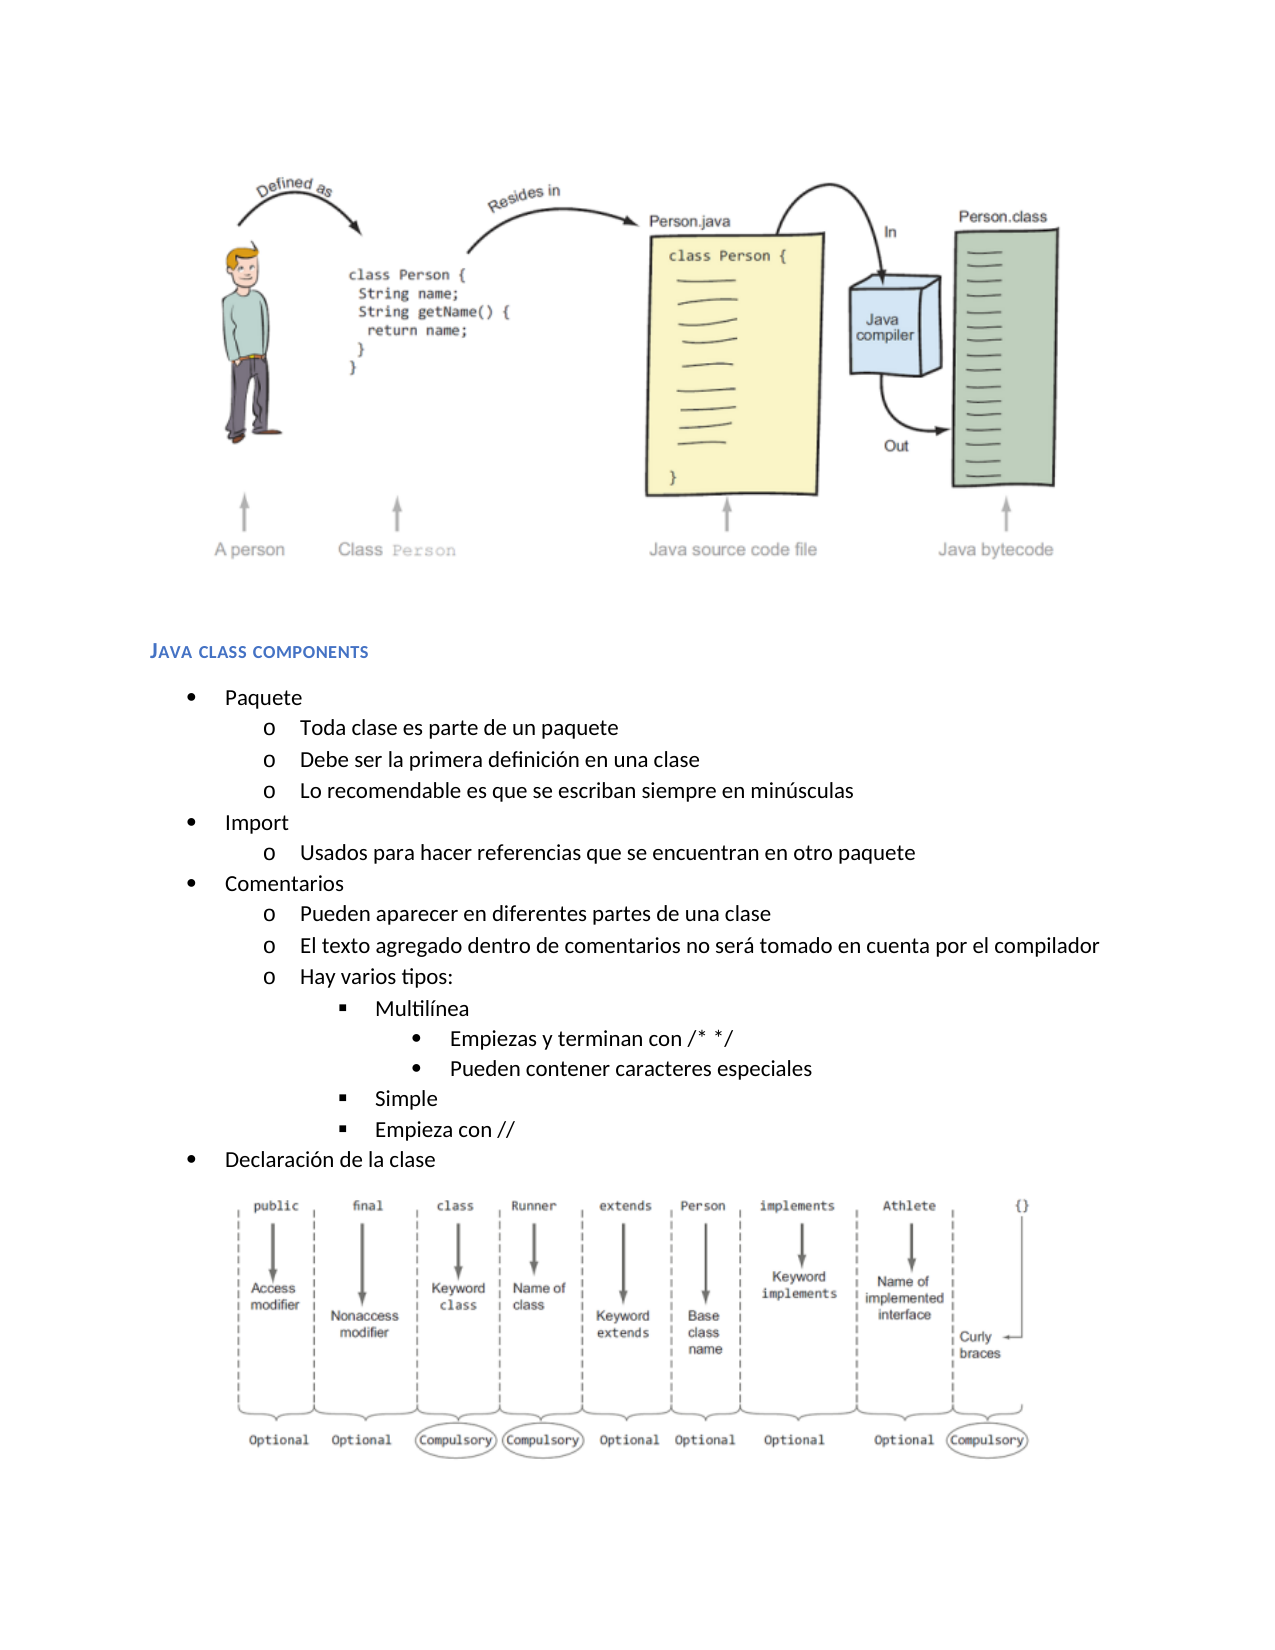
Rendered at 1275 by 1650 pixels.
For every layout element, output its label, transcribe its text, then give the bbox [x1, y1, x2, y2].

list Paquete [187, 683, 1125, 711]
list Empiezas y terminan con /* */ [412, 1024, 1125, 1052]
list Comentarios [187, 869, 1125, 897]
list Multilínea [337, 994, 1125, 1022]
list Toda clase es parte de un paquete [262, 713, 1125, 742]
list Pueden contener caracteres especiales [412, 1054, 1125, 1082]
list Debe ser la primera definición en una clase [262, 745, 1125, 774]
list El texto agregado dentro de comentarios no será tomado en cuenta por el compilador [262, 931, 1125, 960]
text Java class components [150, 636, 1125, 664]
list Simple [337, 1084, 1125, 1113]
list Declaración de la clase [187, 1145, 1125, 1173]
list Pueden aparecer en diferentes partes de una clase [262, 899, 1125, 929]
list Empieza con // [337, 1115, 1125, 1143]
picture [219, 1191, 1056, 1479]
list Lo recomendable es que se escriban siempre en minúsculas [262, 776, 1125, 805]
list Import [187, 808, 1125, 836]
list Hay varios tipos: [262, 962, 1125, 992]
list Usados para hacer referencias que se encuentran en otro paquete [262, 838, 1125, 867]
picture [210, 150, 1065, 571]
